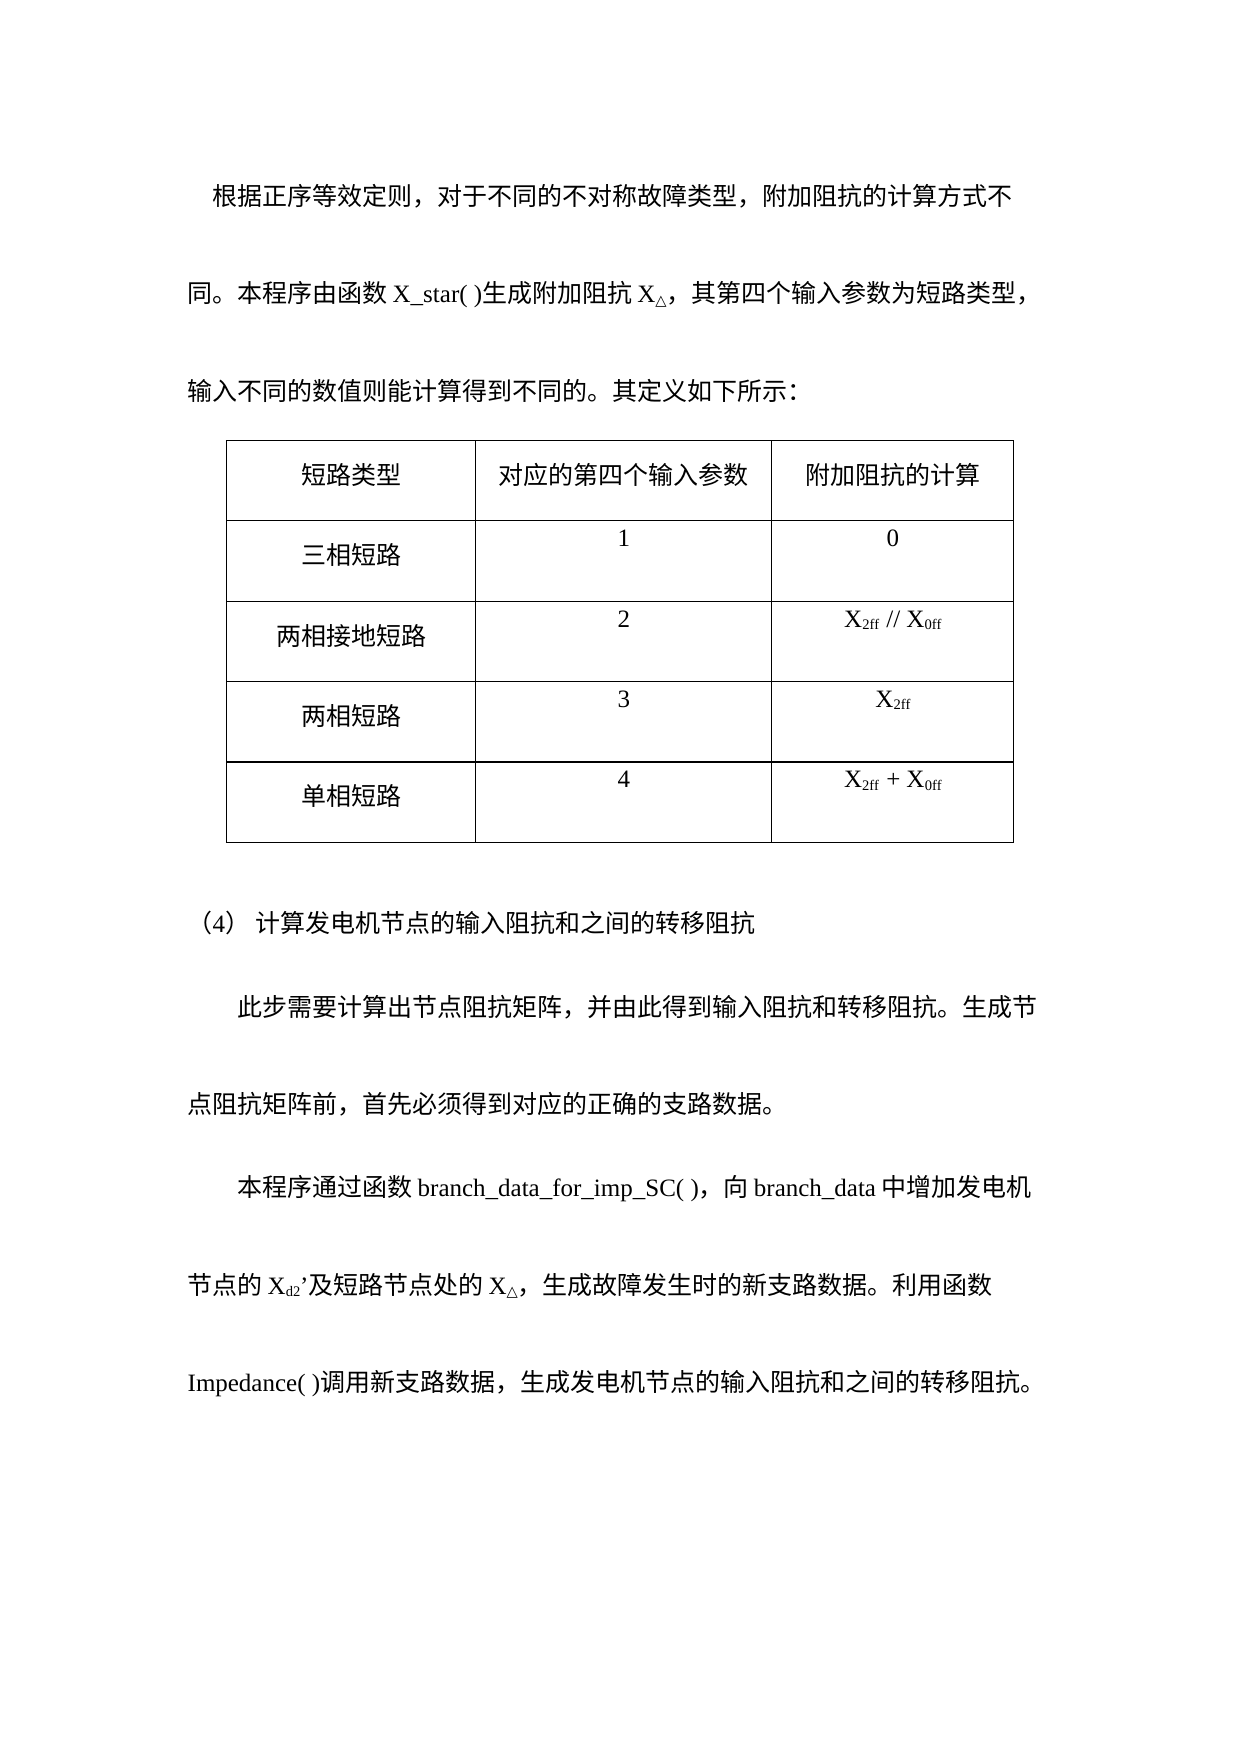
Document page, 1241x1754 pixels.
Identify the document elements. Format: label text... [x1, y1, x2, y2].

table_header 附加阻抗的计算 [772, 441, 1013, 520]
table_cell 0 [772, 521, 1013, 601]
table_cell 1 [476, 521, 771, 601]
table_header 对应的第四个输入参数 [476, 441, 771, 520]
table_cell 3 [476, 682, 771, 761]
list 此步需要计算出节点阻抗矩阵，并由此得到输入阻抗和转移阻抗。生成节点阻抗矩阵前，首先必须得到对应的正确的支路数据。 [187, 973, 1053, 1135]
table_cell 4 [476, 763, 771, 842]
table_cell 两相接地短路 [227, 602, 475, 681]
table_cell X2ff + X0ff [772, 763, 1013, 842]
table_cell X2ff [772, 682, 1013, 761]
table_cell 三相短路 [227, 521, 475, 601]
list 计算发电机节点的输入阻抗和之间的转移阻抗 [187, 889, 1053, 954]
table_header 短路类型 [227, 441, 475, 520]
table_cell 单相短路 [227, 763, 475, 842]
table_cell X2ff // X0ff [772, 602, 1013, 681]
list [187, 1153, 1053, 1413]
table_cell 2 [476, 602, 771, 681]
table_cell 两相短路 [227, 682, 475, 761]
list 根据正序等效定则，对于不同的不对称故障类型，附加阻抗的计算方式不同。本程序由函数X_star( )生成附加阻抗X△，其第四个输入参数为短路类型，输入不同的数值则能计算得到不同的。其定义如下所示： [187, 162, 1053, 422]
